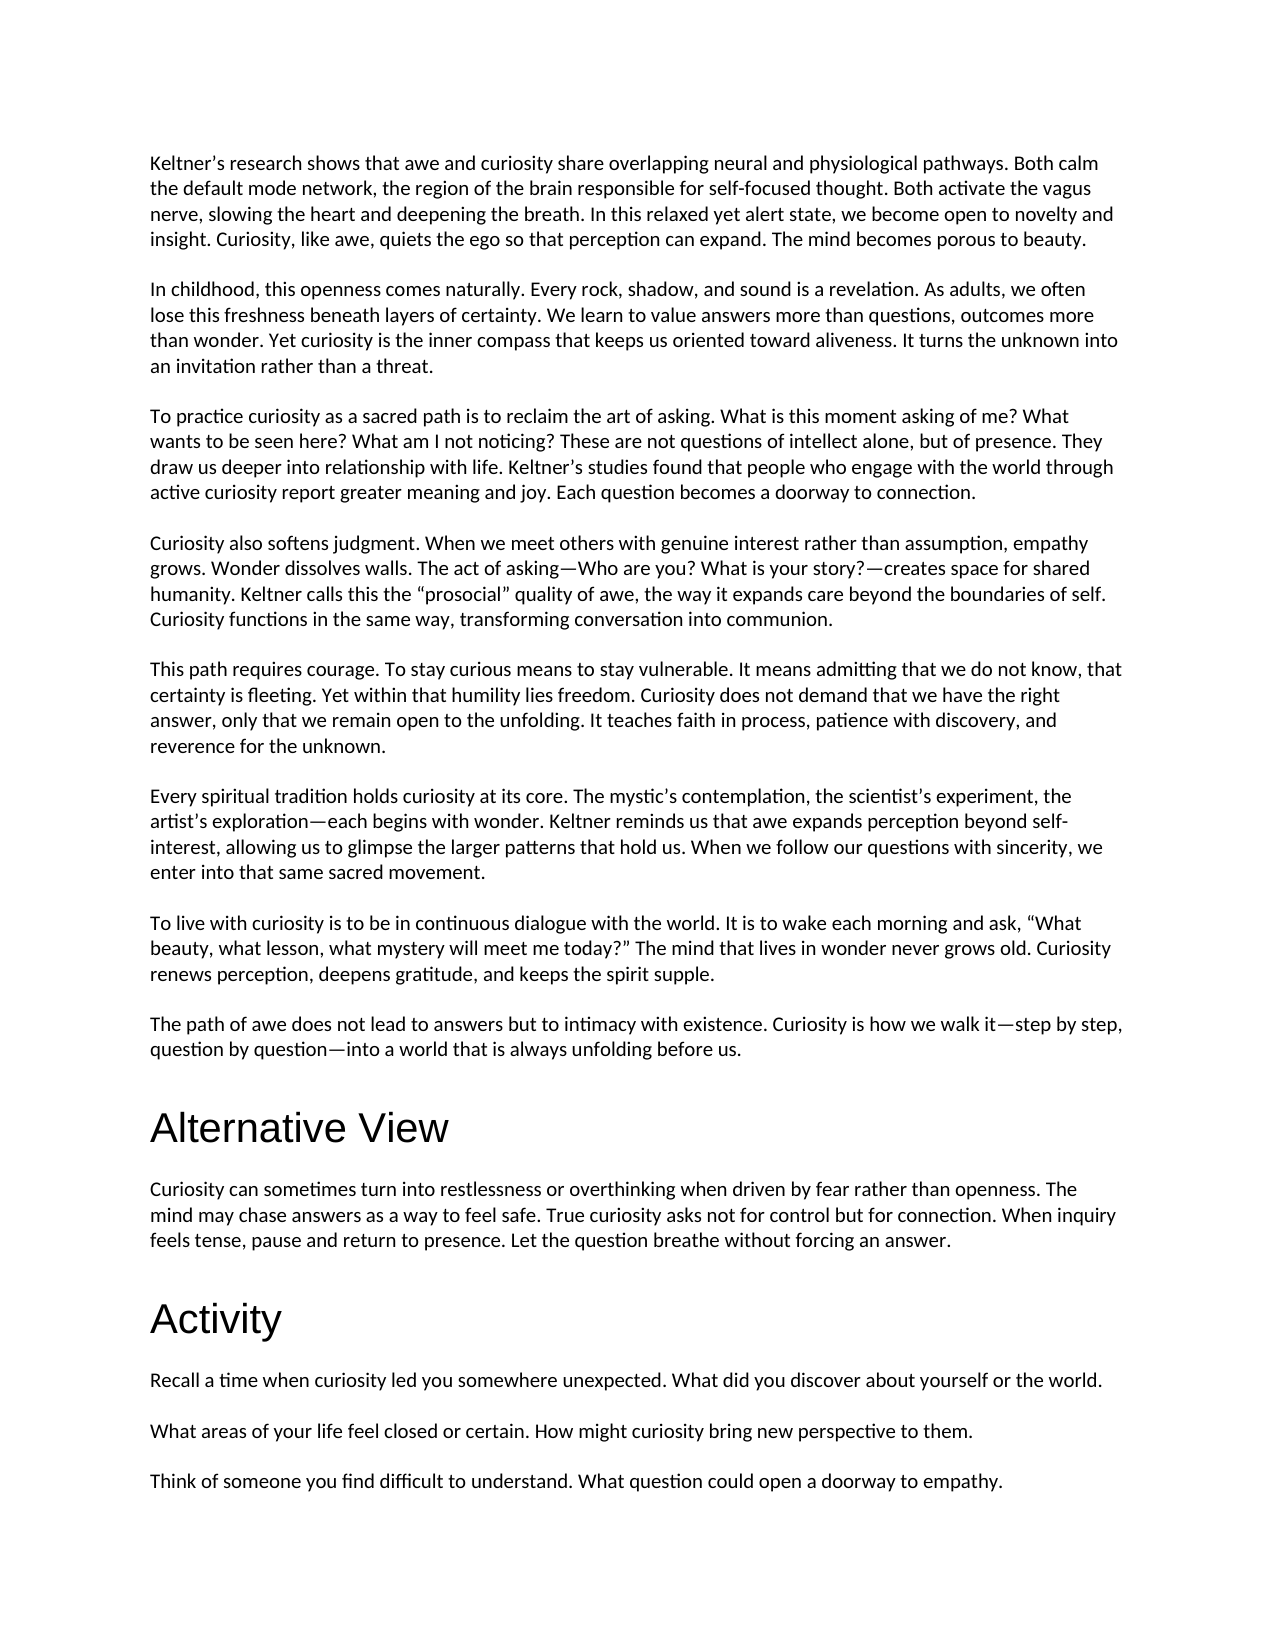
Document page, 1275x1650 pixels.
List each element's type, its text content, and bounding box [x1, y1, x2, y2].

subtitle Activity [150, 1294, 1125, 1342]
text Think of someone you find difficult to understand. What question could open a doorway to empathy. [150, 1468, 1125, 1494]
text Every spiritual tradition holds curiosity at its core. The mystic’s contemplation, the scientist’s experiment, the artist’s exploration—each begins with wonder. Keltner reminds us that awe expands perception beyond self-interest, allowing us to glimpse the larger patterns that hold us. When we follow our questions with sincerity, we enter into that same sacred movement. [150, 783, 1125, 885]
text To live with curiosity is to be in continuous dialogue with the world. It is to wake each morning and ask, “What beauty, what lesson, what mystery will meet me today?” The mind that lives in wonder never grows old. Curiosity renews perception, deepens gratitude, and keeps the spirit supple. [150, 910, 1125, 986]
text Curiosity can sometimes turn into restlessness or overthinking when driven by fear rather than openness. The mind may chase answers as a way to feel safe. True curiosity asks not for control but for connection. When inquiry feels tense, pause and return to presence. Let the question breathe without forcing an answer. [150, 1177, 1125, 1253]
subtitle Alternative View [150, 1104, 1125, 1152]
text To practice curiosity as a sacred path is to reclaim the art of asking. What is this moment asking of me? What wants to be seen here? What am I not noticing? These are not questions of intellect alone, but of presence. They draw us deeper into relationship with life. Keltner’s studies found that people who engage with the world through active curiosity report greater meaning and joy. Each question becomes a doorway to connection. [150, 403, 1125, 505]
text What areas of your life feel closed or certain. How might curiosity bring new perspective to them. [150, 1418, 1125, 1443]
text In childhood, this openness comes naturally. Every rock, shadow, and sound is a revelation. As adults, we often lose this freshness beneath layers of certainty. We learn to value answers more than questions, outcomes more than wonder. Yet curiosity is the inner compass that keeps us oriented toward aliveness. It turns the unknown into an invitation rather than a threat. [150, 277, 1125, 378]
text Keltner’s research shows that awe and curiosity share overlapping neural and physiological pathways. Both calm the default mode network, the region of the brain responsible for self-focused thought. Both activate the vagus nerve, slowing the heart and deepening the breath. In this relaxed yet alert state, we become open to novelty and insight. Curiosity, like awe, quiets the ego so that perception can expand. The mind becomes porous to beauty. [150, 150, 1125, 252]
text Curiosity also softens judgment. When we meet others with genuine interest rather than assumption, empathy grows. Wonder dissolves walls. The act of asking—Who are you? What is your story?—creates space for shared humanity. Keltner calls this the “prosocial” quality of awe, the way it expands care beyond the boundaries of self. Curiosity functions in the same way, transforming conversation into communion. [150, 530, 1125, 632]
text The path of awe does not lead to answers but to intimacy with existence. Curiosity is how we walk it—step by step, question by question—into a world that is always unfolding before us. [150, 1011, 1125, 1062]
text This path requires courage. To stay curious means to stay vulnerable. It means admitting that we do not know, that certainty is fleeting. Yet within that humility lies freedom. Curiosity does not demand that we have the right answer, only that we remain open to the unfolding. It teaches faith in process, patience with discovery, and reverence for the unknown. [150, 657, 1125, 758]
text Recall a time when curiosity led you somewhere unexpected. What did you discover about yourself or the world. [150, 1367, 1125, 1393]
